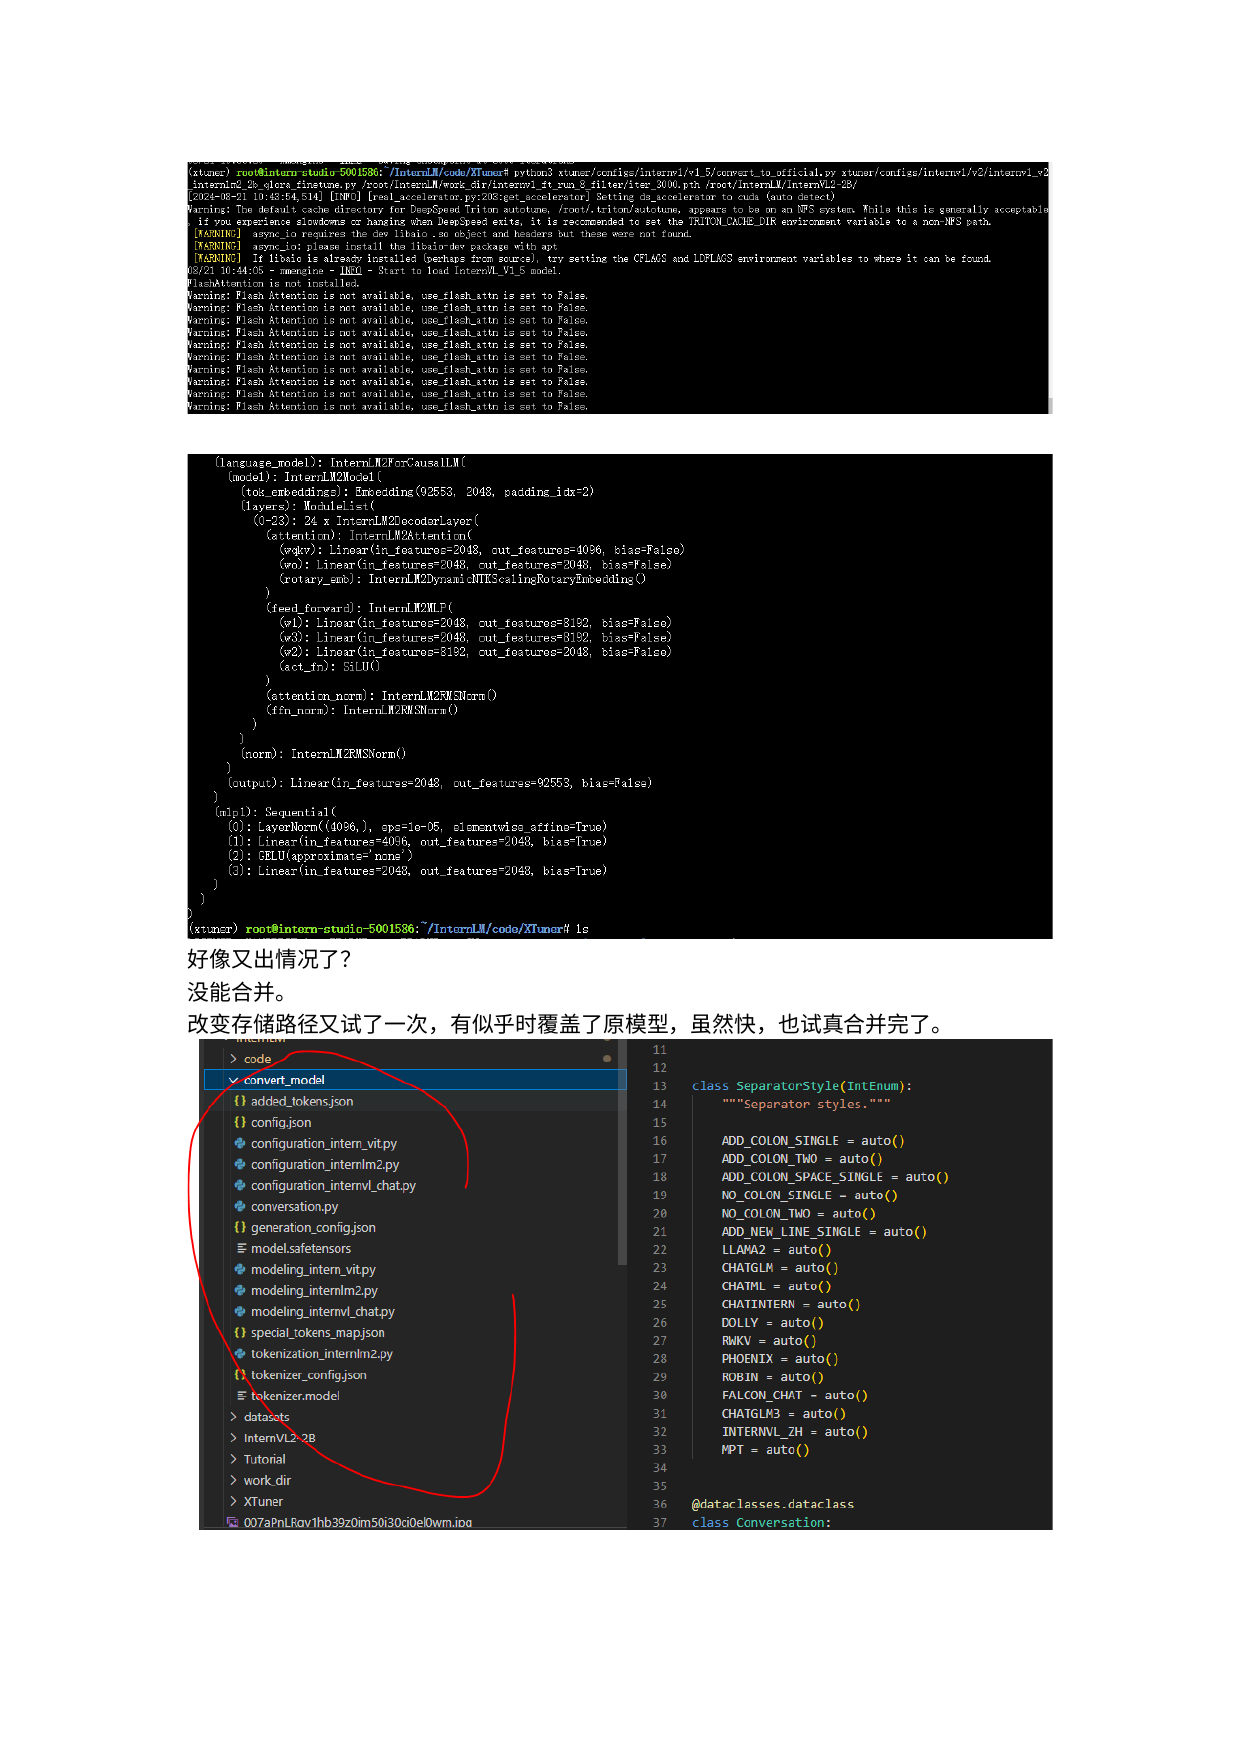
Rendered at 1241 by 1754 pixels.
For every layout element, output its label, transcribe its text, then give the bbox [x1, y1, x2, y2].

text 好像又出情况了？ [187, 942, 1053, 974]
text 改变存储路径又试了一次，有似乎时覆盖了原模型，虽然快，也试真合并完了。 [187, 1007, 1053, 1039]
text 没能合并。 [187, 974, 1053, 1007]
picture [187, 454, 1053, 939]
picture [187, 1039, 1053, 1530]
picture [187, 162, 1053, 414]
